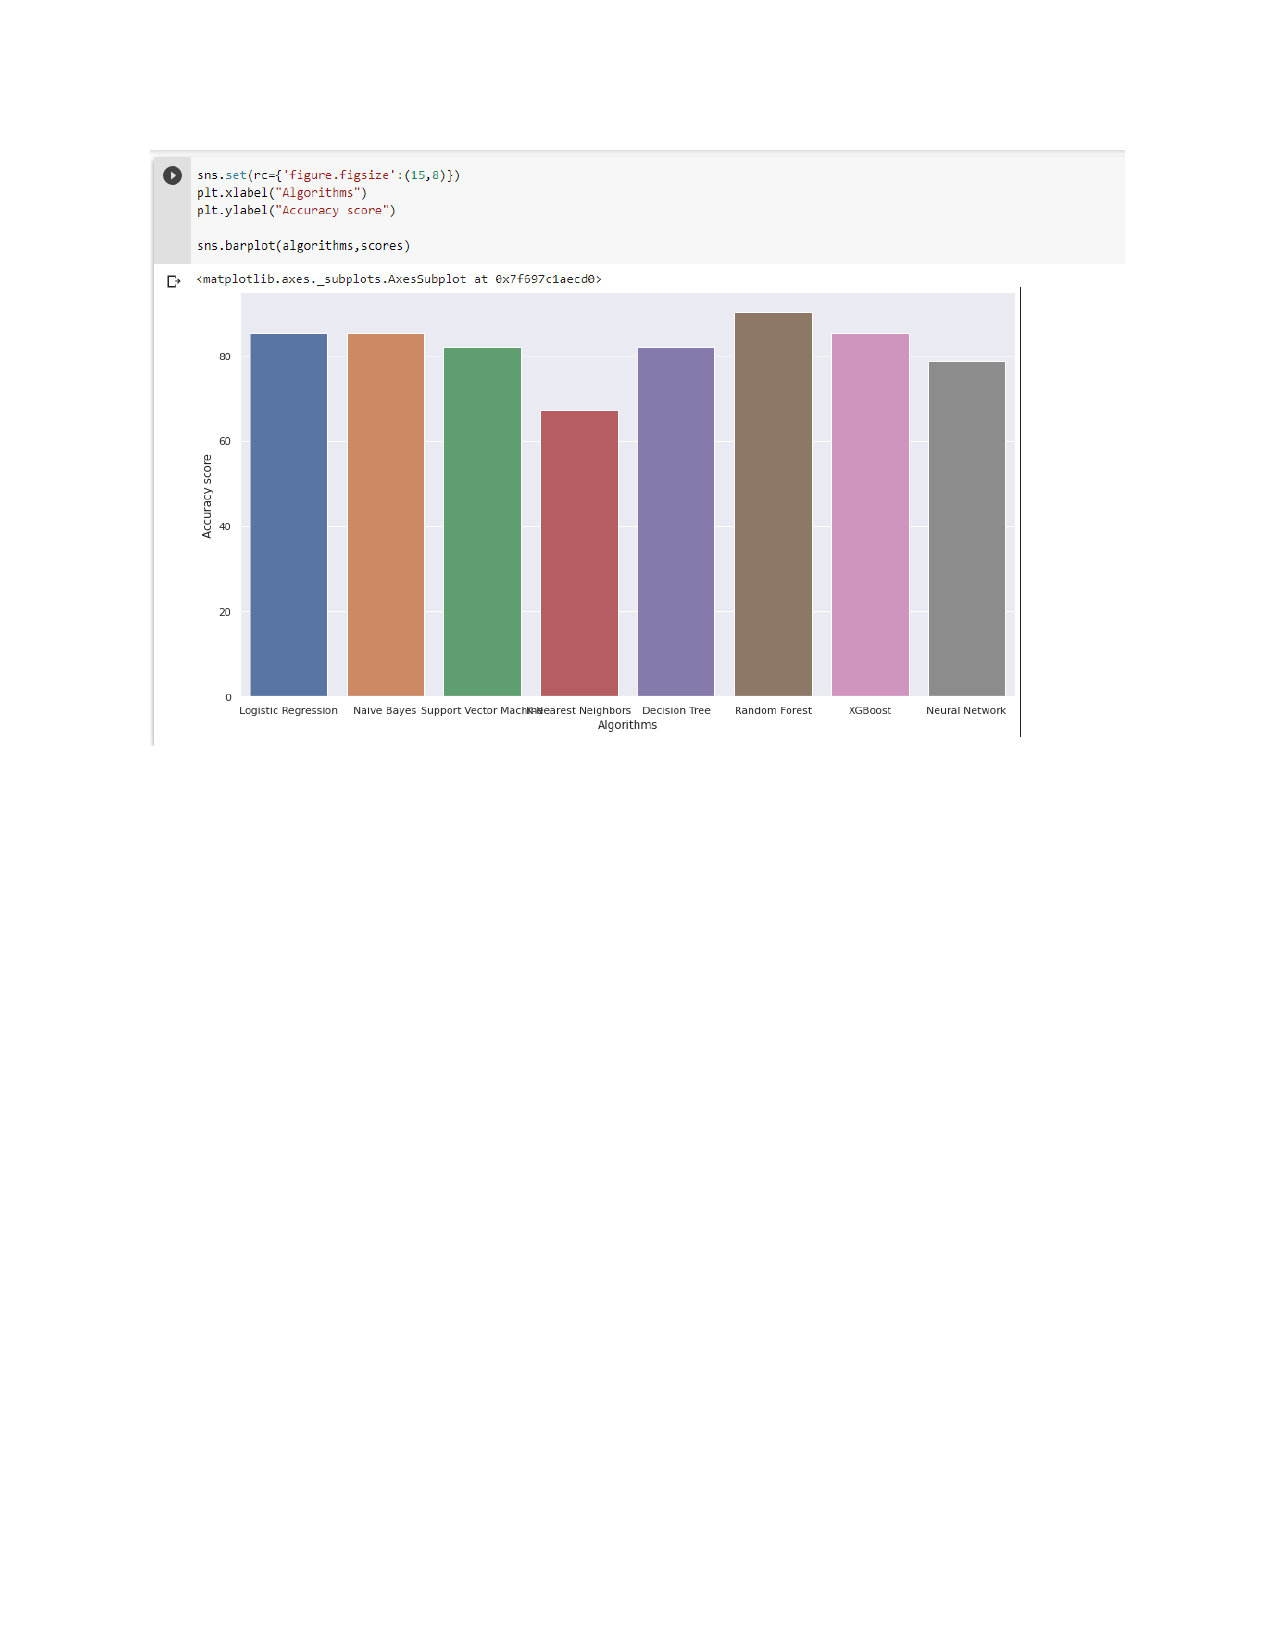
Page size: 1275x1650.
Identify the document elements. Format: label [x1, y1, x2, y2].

picture [150, 150, 1125, 746]
